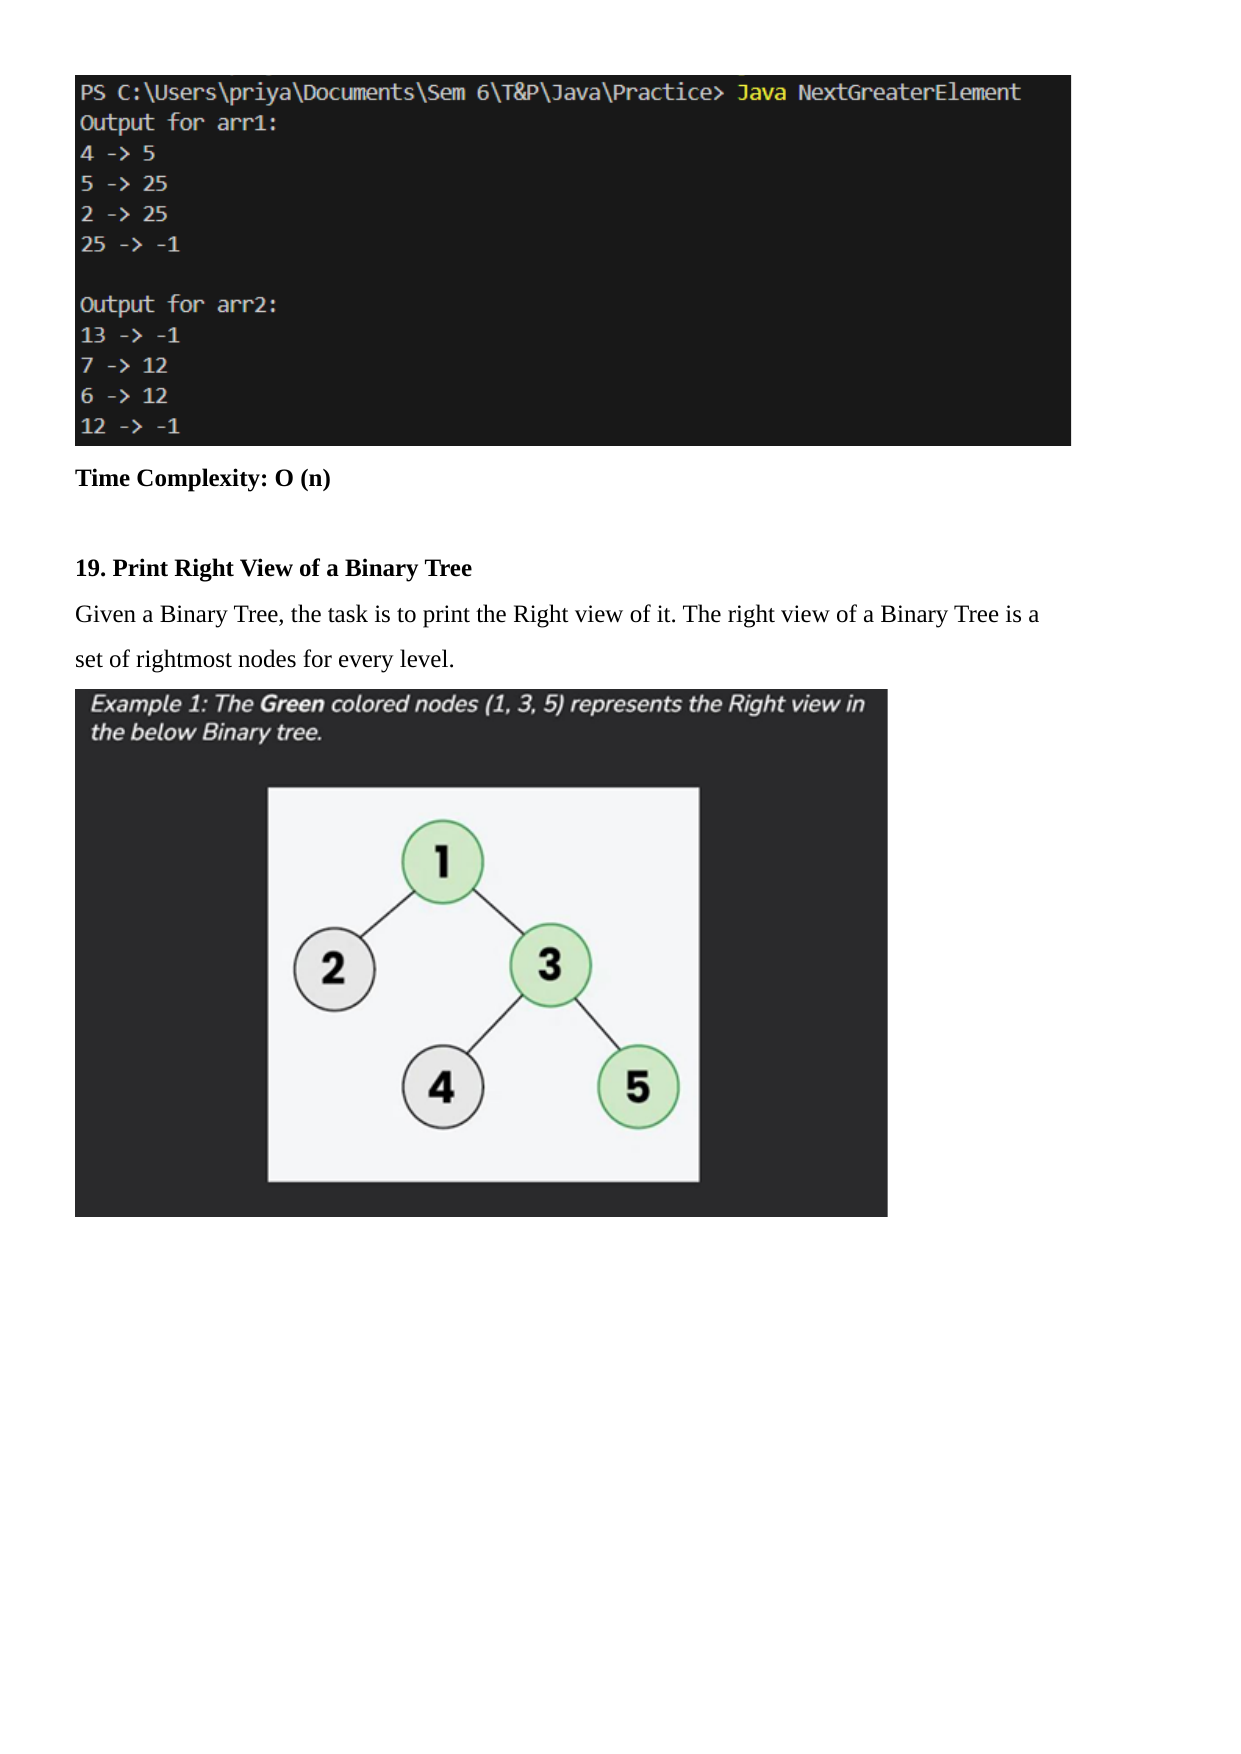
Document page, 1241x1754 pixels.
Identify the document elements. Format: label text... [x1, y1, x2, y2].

text set of rightmost nodes for every level. [75, 644, 1165, 673]
text Time Complexity: O (n) [75, 463, 1165, 491]
text Given a Binary Tree, the task is to print the Right view of it. The right view of a Binary Tree is a [75, 599, 1165, 628]
picture [75, 75, 1072, 446]
text 19. Print Right View of a Binary Tree [75, 553, 1165, 582]
picture [75, 689, 888, 1217]
